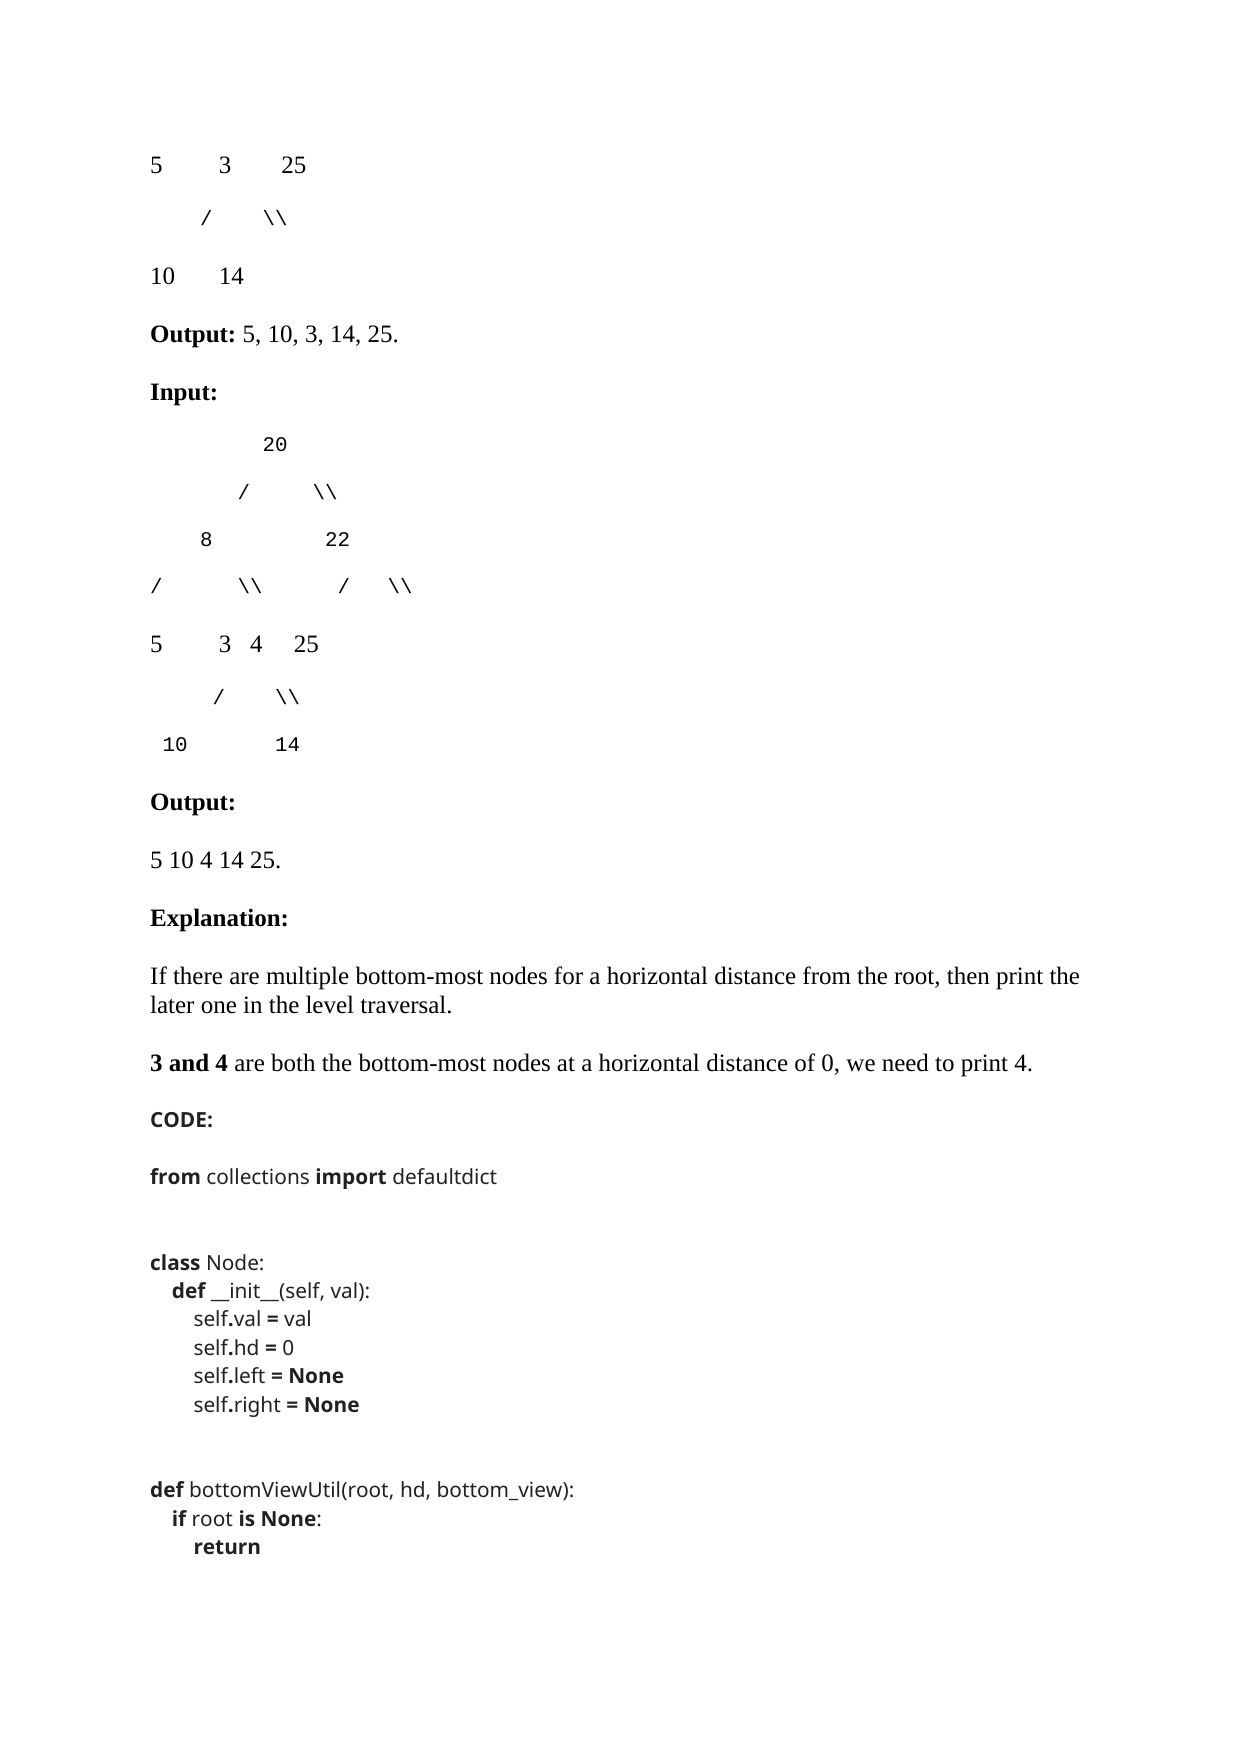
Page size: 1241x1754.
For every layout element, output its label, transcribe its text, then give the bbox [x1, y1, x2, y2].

text 8 22 [150, 529, 1090, 553]
text Output: [150, 787, 1090, 816]
text / \\ [150, 208, 1090, 232]
text self.right = None [150, 1390, 1090, 1418]
text If there are multiple bottom-most nodes for a horizontal distance from the root, then print the later one in the level traversal. [150, 961, 1090, 1018]
text return [150, 1532, 1090, 1561]
text Explanation: [150, 903, 1090, 932]
text CODE: [150, 1106, 1090, 1134]
text 20 [150, 434, 1090, 458]
text def bottomViewUtil(root, hd, bottom_view): [150, 1475, 1090, 1504]
text 5 3 4 25 [150, 629, 1090, 658]
text self.hd = 0 [150, 1333, 1090, 1361]
text Input: [150, 377, 1090, 405]
text 5 10 4 14 25. [150, 845, 1090, 874]
text 10 14 [150, 734, 1090, 758]
text 3 and 4 are both the bottom-most nodes at a horizontal distance of 0, we need to print 4. [150, 1048, 1090, 1076]
text from collections import defaultdict [150, 1162, 1090, 1191]
text / \\ [150, 687, 1090, 711]
text 10 14 [150, 261, 1090, 289]
text / \\ [150, 482, 1090, 505]
text class Node: [150, 1248, 1090, 1276]
text 5 3 25 [150, 150, 1090, 179]
text if root is None: [150, 1504, 1090, 1532]
text Output: 5, 10, 3, 14, 25. [150, 319, 1090, 347]
text self.val = val [150, 1304, 1090, 1333]
text self.left = None [150, 1361, 1090, 1390]
text / \\ / \\ [150, 576, 1090, 600]
text def __init__(self, val): [150, 1276, 1090, 1304]
